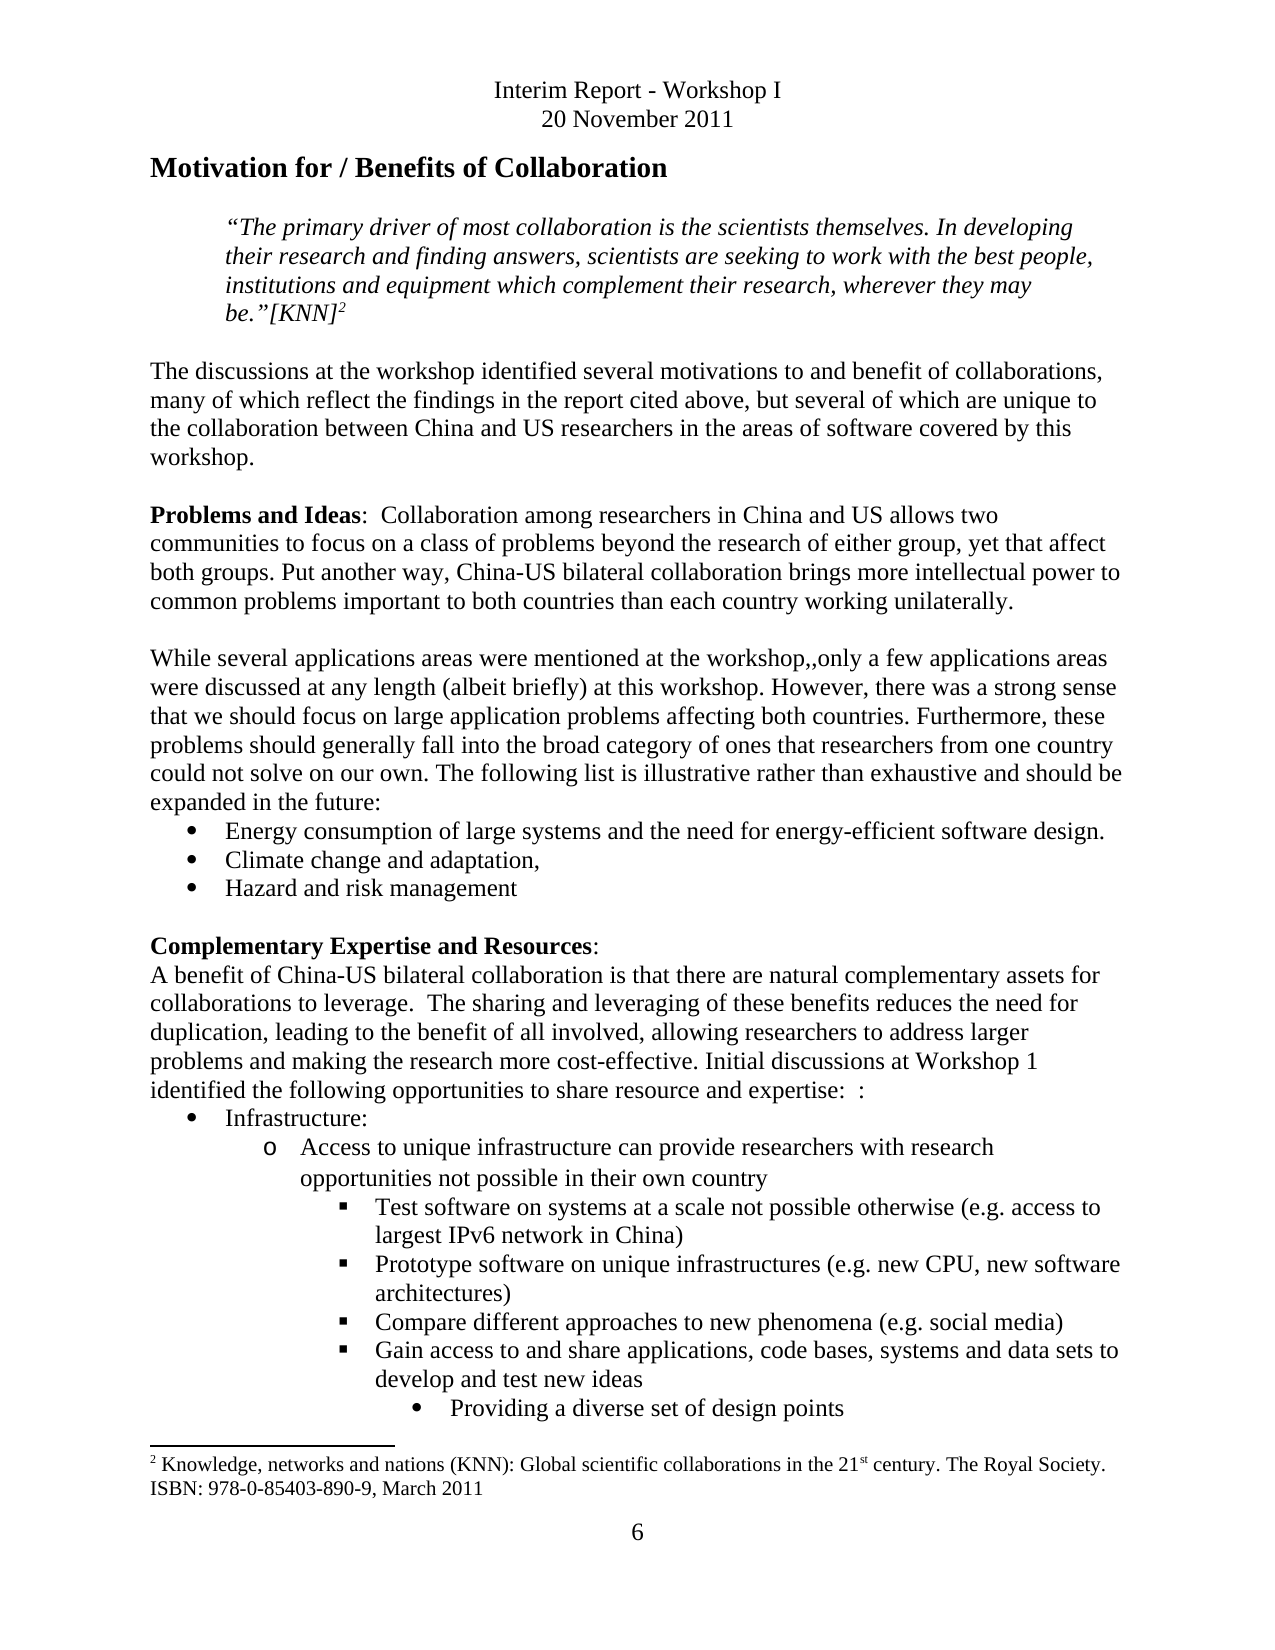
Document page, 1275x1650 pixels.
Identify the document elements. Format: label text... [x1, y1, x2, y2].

text “The primary driver of most collaboration is the scientists themselves. In developing their research and finding answers, scientists are seeking to work with the best people, institutions and equipment which complement their research, wherever they may be.”[KNN] [225, 212, 1125, 327]
text Motivation for / Benefits of Collaboration [150, 150, 1125, 183]
list Prototype software on unique infrastructures (e.g. new CPU, new software architectures) [337, 1249, 1125, 1307]
text While several applications areas were mentioned at the workshop,,only a few applications areas were discussed at any length (albeit briefly) at this workshop. However, there was a strong sense that we should focus on large application problems affecting both countries. Furthermore, these problems should generally fall into the broad category of ones that researchers from one country could not solve on our own. The following list is illustrative rather than exhaustive and should be expanded in the future: [150, 643, 1125, 816]
text Complementary Expertise and Resources: [150, 931, 1125, 960]
list Test software on systems at a scale not possible otherwise (e.g. access to largest IPv6 network in China) [337, 1192, 1125, 1249]
text Problems and Ideas: Collaboration among researchers in China and US allows two communities to focus on a class of problems beyond the research of either group, yet that affect both groups. Put another way, China-US bilateral collaboration brings more intellectual power to common problems important to both countries than each country working unilaterally. [150, 500, 1125, 615]
list Climate change and adaptation, [187, 845, 1125, 873]
list Hazard and risk management [187, 873, 1125, 902]
list Access to unique infrastructure can provide researchers with research opportunities not possible in their own country [262, 1132, 1125, 1192]
text The discussions at the workshop identified several motivations to and benefit of collaborations, many of which reflect the findings in the report cited above, but several of which are unique to the collaboration between China and US researchers in the areas of software covered by this workshop. [150, 356, 1125, 471]
list Energy consumption of large systems and the need for energy-efficient software design. [187, 816, 1125, 845]
list Infrastructure: [187, 1103, 1125, 1132]
list Providing a diverse set of design points [412, 1393, 1125, 1422]
list Compare different approaches to new phenomena (e.g. social media) [337, 1307, 1125, 1336]
list Gain access to and share applications, code bases, systems and data sets to develop and test new ideas [337, 1336, 1125, 1393]
text A benefit of China-US bilateral collaboration is that there are natural complementary assets for collaborations to leverage. The sharing and leveraging of these benefits reduces the need for duplication, leading to the benefit of all involved, allowing researchers to address larger problems and making the research more cost-effective. Initial discussions at Workshop 1 identified the following opportunities to share resource and expertise: : [150, 960, 1125, 1103]
